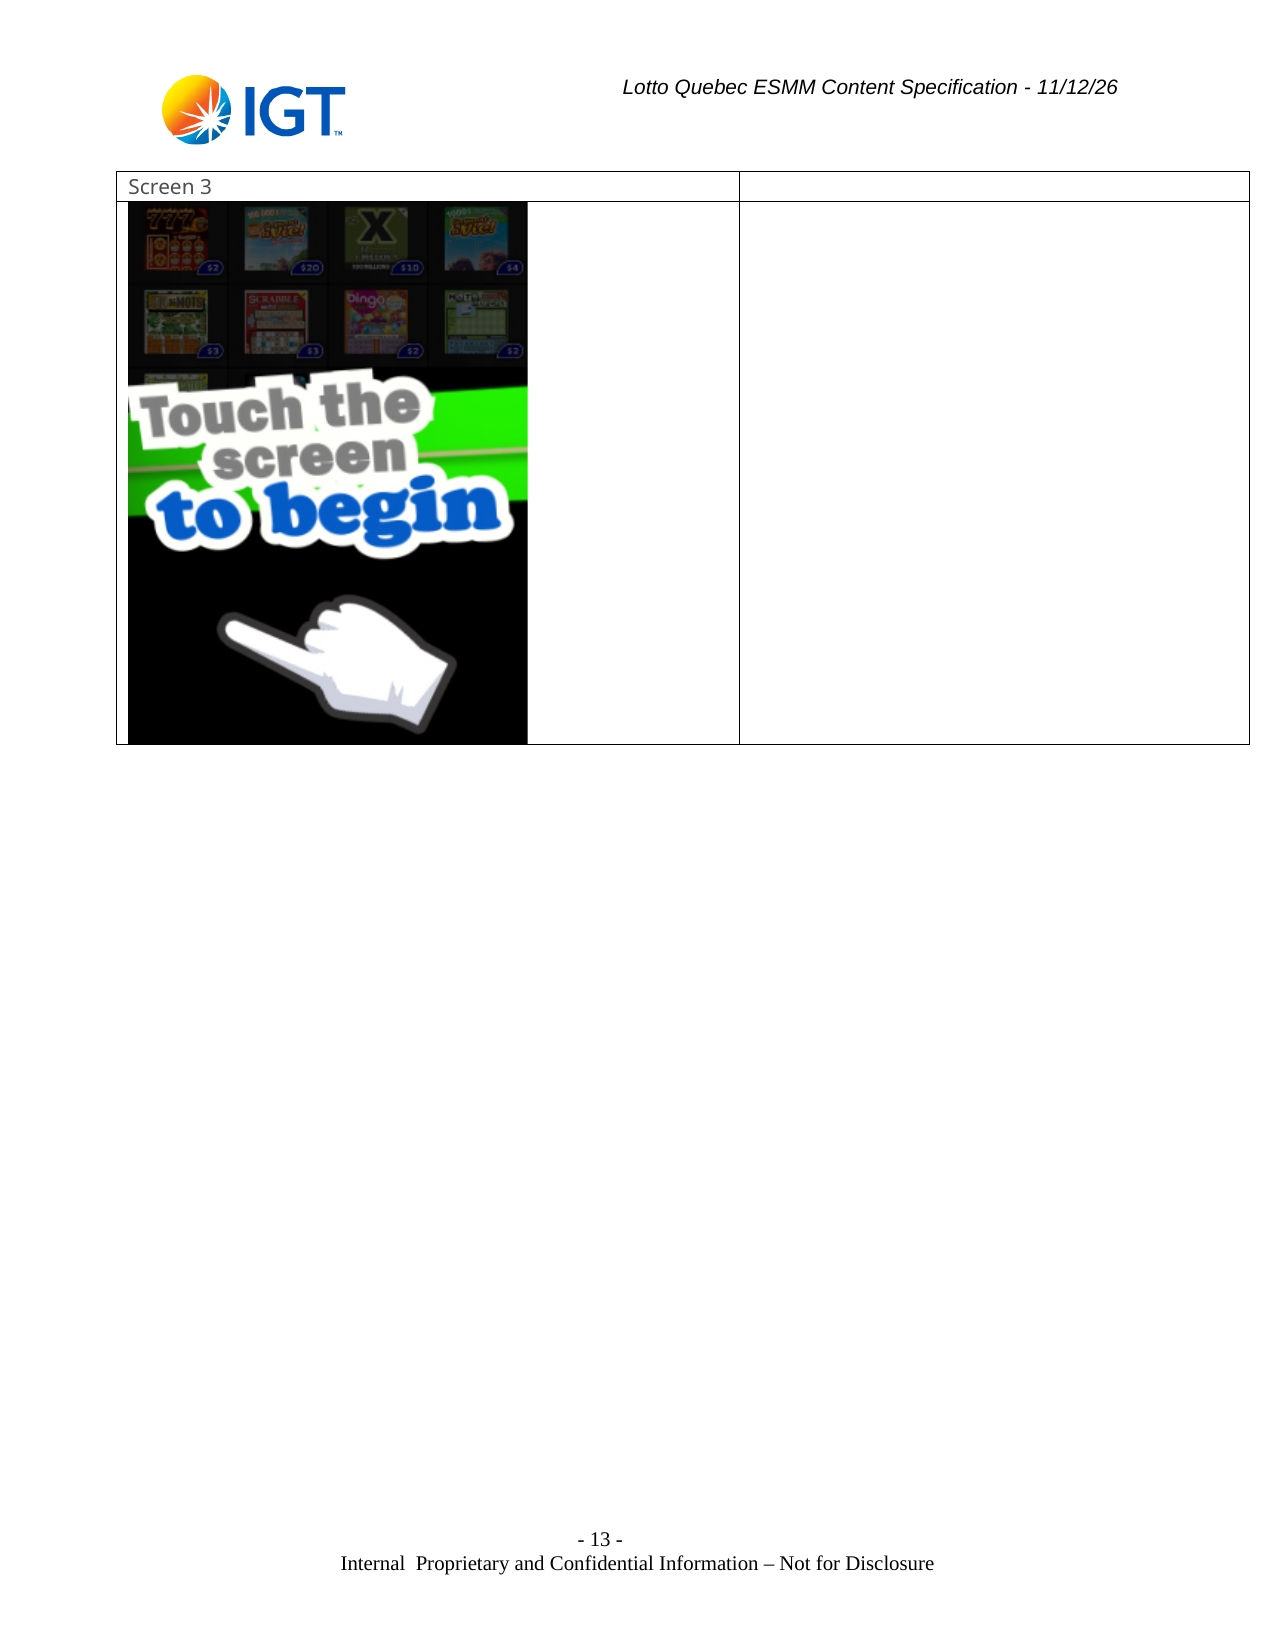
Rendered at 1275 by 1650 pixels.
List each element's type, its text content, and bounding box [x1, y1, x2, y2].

table_cell [740, 202, 1249, 744]
table_cell [528, 202, 739, 744]
picture [161, 75, 352, 145]
table_header Screen 3 [117, 172, 739, 201]
table_cell [117, 202, 128, 744]
table_header [740, 172, 1249, 201]
picture [128, 201, 528, 745]
